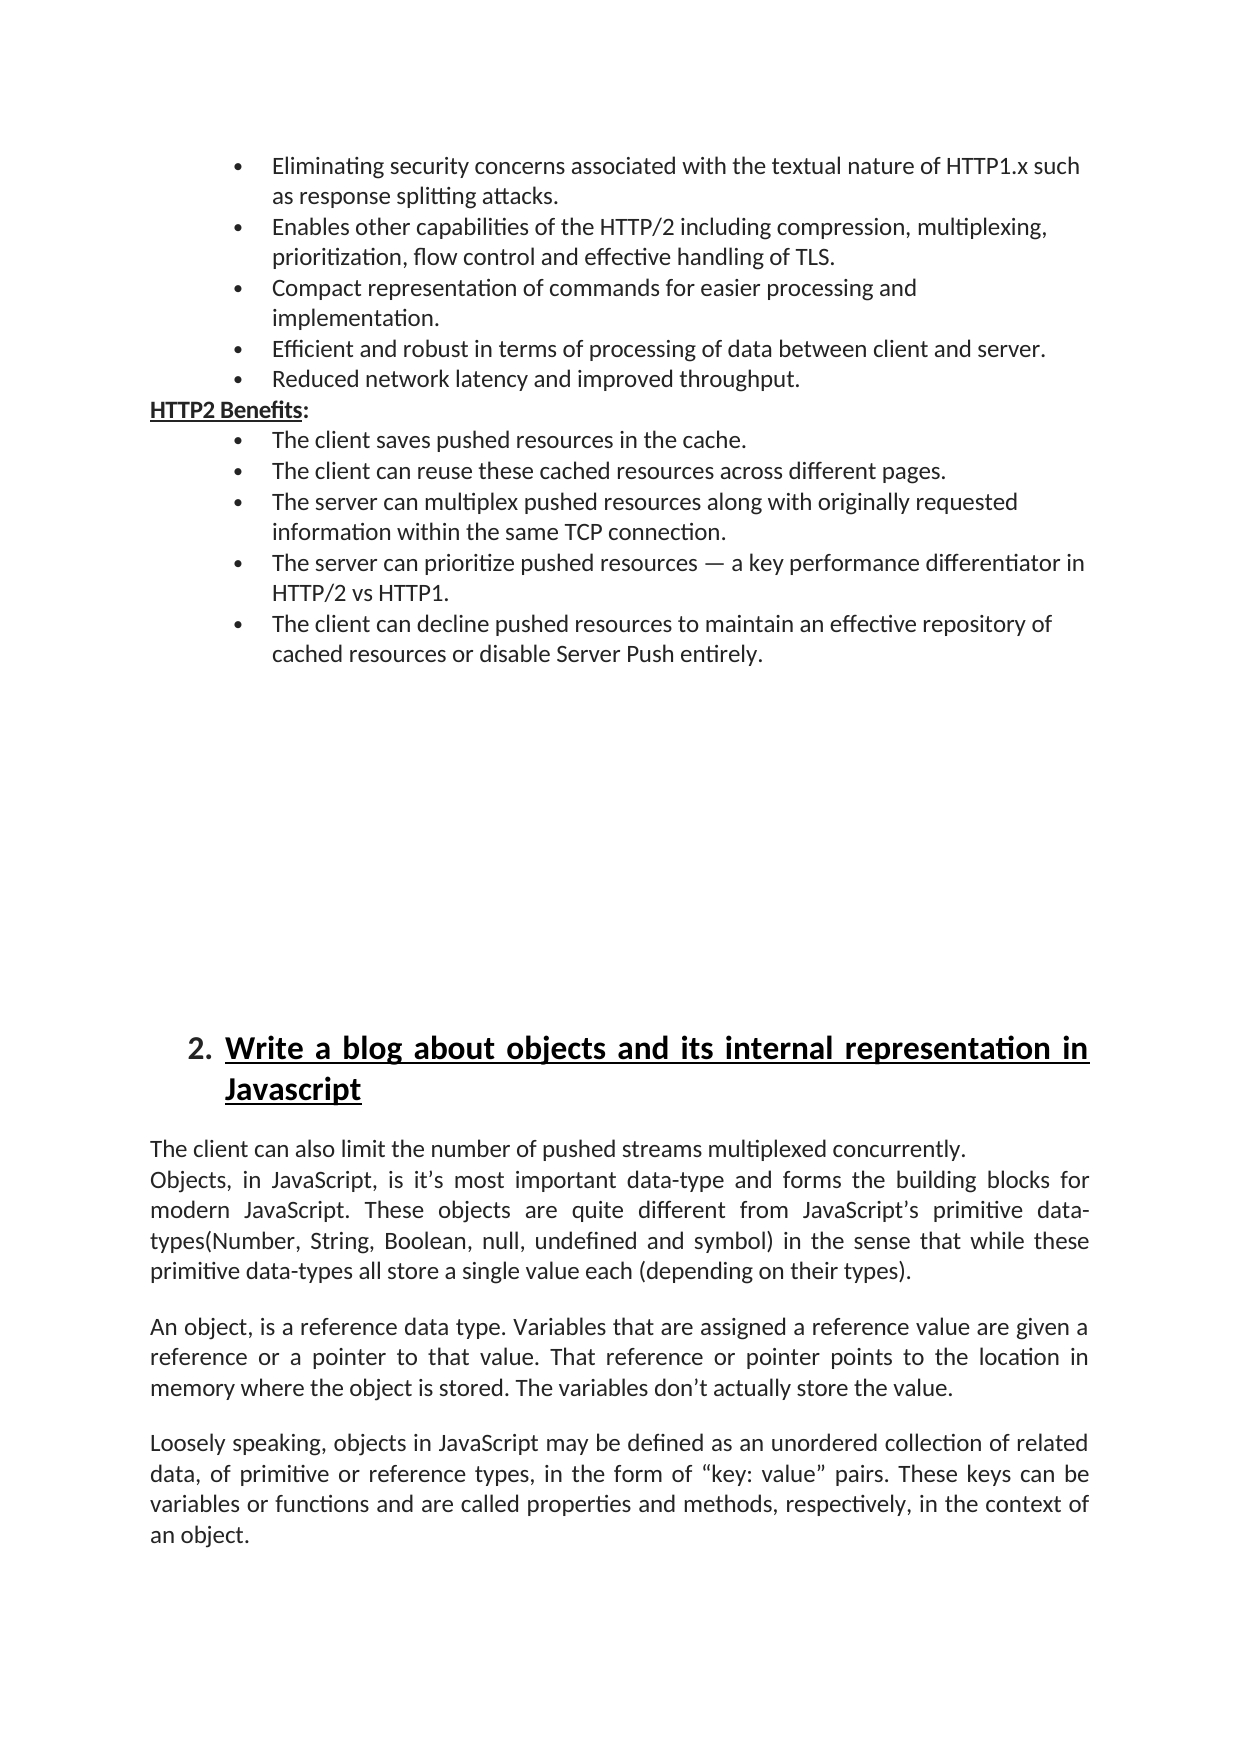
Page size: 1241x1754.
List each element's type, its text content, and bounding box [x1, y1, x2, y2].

list Enables other capabilities of the HTTP/2 including compression, multiplexing, prioritization, flow control and effective handling of TLS. [234, 211, 1090, 272]
text Objects, in JavaScript, is it’s most important data-type and forms the building blocks for modern JavaScript. These objects are quite different from JavaScript’s primitive data-types(Number, String, Boolean, null, undefined and symbol) in the sense that while these primitive data-types all store a single value each (depending on their types). [150, 1164, 1090, 1286]
list The client can decline pushed resources to maintain an effective repository of cached resources or disable Server Push entirely. [234, 608, 1090, 669]
text Loosely speaking, objects in JavaScript may be defined as an unordered collection of related data, of primitive or reference types, in the form of “key: value” pairs. These keys can be variables or functions and are called properties and methods, respectively, in the context of an object. [150, 1428, 1090, 1550]
list Eliminating security concerns associated with the textual nature of HTTP1.x such as response splitting attacks. [234, 150, 1090, 211]
list The server can prioritize pushed resources — a key performance differentiator in HTTP/2 vs HTTP1. [234, 547, 1090, 608]
subtitle HTTP2 Benefits: [150, 394, 1090, 425]
list The server can multiplex pushed resources along with originally requested information within the same TCP connection. [234, 486, 1090, 547]
list Compact representation of commands for easier processing and implementation. [234, 272, 1090, 333]
list The client can reuse these cached resources across different pages. [234, 455, 1090, 486]
list Efficient and robust in terms of processing of data between client and server. [234, 333, 1090, 364]
list Reduced network latency and improved throughput. [234, 364, 1090, 394]
list Write a blog about objects and its internal representation in Javascript [187, 1027, 1090, 1108]
text The client can also limit the number of pushed streams multiplexed concurrently. [150, 1133, 1090, 1164]
text An object, is a reference data type. Variables that are assigned a reference value are given a reference or a pointer to that value. That reference or pointer points to the location in memory where the object is stored. The variables don’t actually store the value. [150, 1311, 1090, 1403]
list The client saves pushed resources in the cache. [234, 425, 1090, 455]
